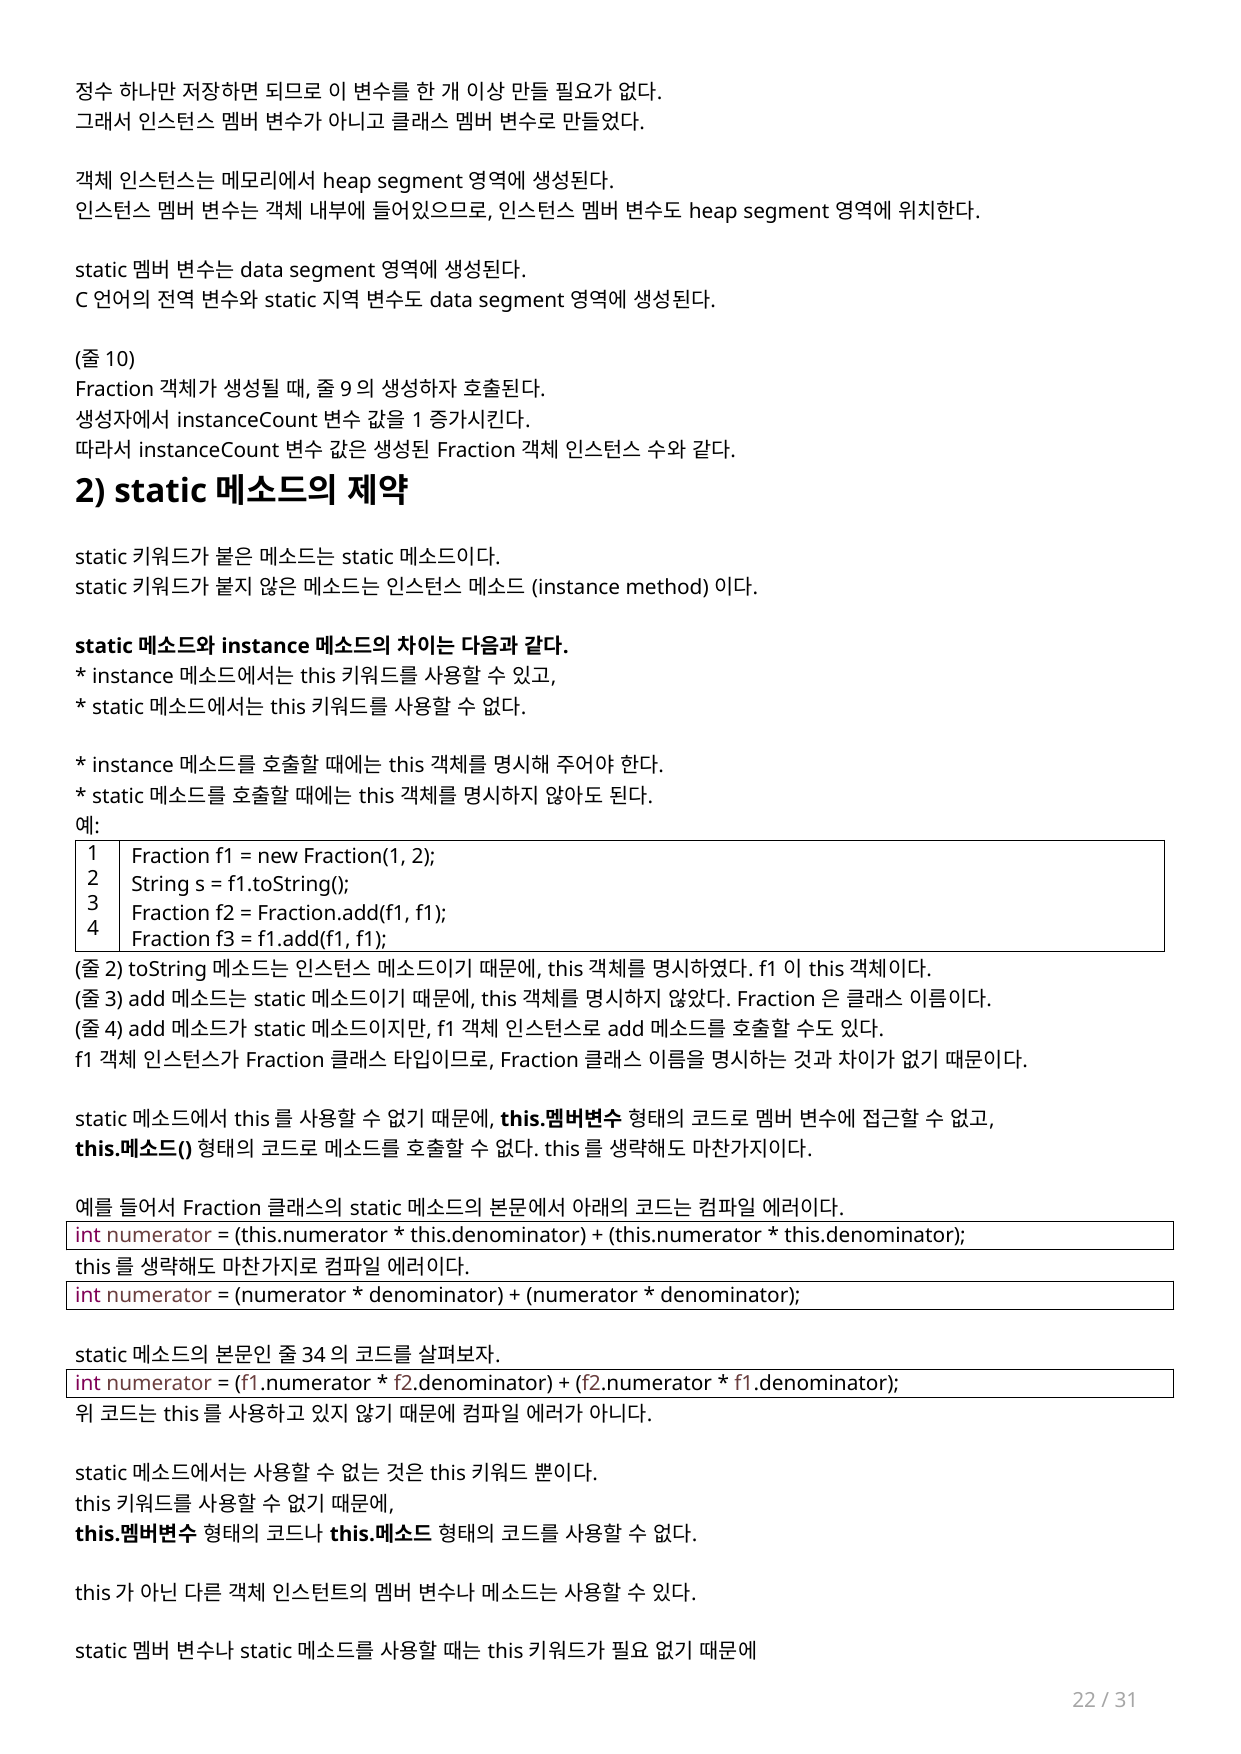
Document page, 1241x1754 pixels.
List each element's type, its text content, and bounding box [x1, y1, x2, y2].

table_header Fraction f1 = new Fraction(1, 2); String s = f1.toString(); Fraction f2 = Fraction.add(f1, f1); Fraction f3 = f1.add(f1, f1); [120, 841, 1164, 951]
text static 메소드에서는 사용할 수 없는 것은 this 키워드 뿐이다. [75, 1456, 1165, 1487]
text (줄2) toString 메소드는 인스턴스 메소드이기 때문에, this 객체를 명시하였다. f1 이 this 객체이다. [75, 952, 1165, 982]
text 생성자에서 instanceCount 변수 값을 1 증가시킨다. [75, 403, 1165, 433]
text 위 코드는 this를 사용하고 있지 않기 때문에 컴파일 에러가 아니다. [75, 1398, 1165, 1428]
text static 키워드가 붙은 메소드는 static 메소드이다. [75, 540, 1165, 571]
text C 언어의 전역 변수와 static 지역 변수도 data segment 영역에 생성된다. [75, 283, 1165, 314]
table_header 1 2 3 4 [76, 841, 119, 951]
text 따라서 instanceCount 변수 값은 생성된 Fraction 객체 인스턴스 수와 같다. [75, 433, 1165, 463]
text (줄10) [75, 342, 1165, 372]
text Fraction 객체가 생성될 때, 줄9의 생성하자 호출된다. [75, 372, 1165, 403]
text static 멤버 변수는 data segment 영역에 생성된다. [75, 253, 1165, 283]
text 그래서 인스턴스 멤버 변수가 아니고 클래스 멤버 변수로 만들었다. [75, 105, 1165, 136]
text * static 메소드에서는 this 키워드를 사용할 수 없다. [75, 690, 1165, 720]
text int numerator = (f1.numerator * f2.denominator) + (f2.numerator * f1.denominator); [67, 1370, 1173, 1397]
text 객체 인스턴스는 메모리에서 heap segment 영역에 생성된다. [75, 164, 1165, 194]
text 정수 하나만 저장하면 되므로 이 변수를 한 개 이상 만들 필요가 없다. [75, 75, 1165, 105]
text f1 객체 인스턴스가 Fraction 클래스 타입이므로, Fraction 클래스 이름을 명시하는 것과 차이가 없기 때문이다. [75, 1043, 1165, 1073]
text * instance 메소드를 호출할 때에는 this 객체를 명시해 주어야 한다. [75, 749, 1165, 779]
text this가 아닌 다른 객체 인스턴트의 멤버 변수나 메소드는 사용할 수 있다. [75, 1576, 1165, 1606]
text static 메소드의 본문인 줄34의 코드를 살펴보자. [75, 1338, 1165, 1368]
text (줄4) add 메소드가 static 메소드이지만, f1 객체 인스턴스로 add 메소드를 호출할 수도 있다. [75, 1013, 1165, 1043]
text this.메소드() 형태의 코드로 메소드를 호출할 수 없다. this를 생략해도 마찬가지이다. [75, 1132, 1165, 1162]
subtitle static 메소드의 제약 [75, 463, 1165, 512]
text int numerator = (this.numerator * this.denominator) + (this.numerator * this.denominator); [67, 1222, 1173, 1249]
text this를 생략해도 마찬가지로 컴파일 에러이다. [75, 1250, 1165, 1281]
text static 멤버 변수나 static 메소드를 사용할 때는 this 키워드가 필요 없기 때문에 [75, 1634, 1165, 1665]
text this.멤버변수 형태의 코드나 this.메소드 형태의 코드를 사용할 수 없다. [75, 1517, 1165, 1547]
text static 메소드에서 this를 사용할 수 없기 때문에, this.멤버변수 형태의 코드로 멤버 변수에 접근할 수 없고, [75, 1102, 1165, 1132]
text int numerator = (numerator * denominator) + (numerator * denominator); [67, 1282, 1173, 1309]
text (줄3) add 메소드는 static 메소드이기 때문에, this 객체를 명시하지 않았다. Fraction 은 클래스 이름이다. [75, 982, 1165, 1013]
text static 키워드가 붙지 않은 메소드는 인스턴스 메소드 (instance method) 이다. [75, 571, 1165, 601]
text 예를 들어서 Fraction 클래스의 static 메소드의 본문에서 아래의 코드는 컴파일 에러이다. [75, 1191, 1165, 1221]
text * instance 메소드에서는 this 키워드를 사용할 수 있고, [75, 660, 1165, 690]
text this 키워드를 사용할 수 없기 때문에, [75, 1487, 1165, 1517]
text 예: [75, 809, 1165, 840]
text static 메소드와 instance 메소드의 차이는 다음과 같다. [75, 629, 1165, 660]
text 인스턴스 멤버 변수는 객체 내부에 들어있으므로, 인스턴스 멤버 변수도 heap segment 영역에 위치한다. [75, 194, 1165, 225]
text * static 메소드를 호출할 때에는 this 객체를 명시하지 않아도 된다. [75, 779, 1165, 809]
